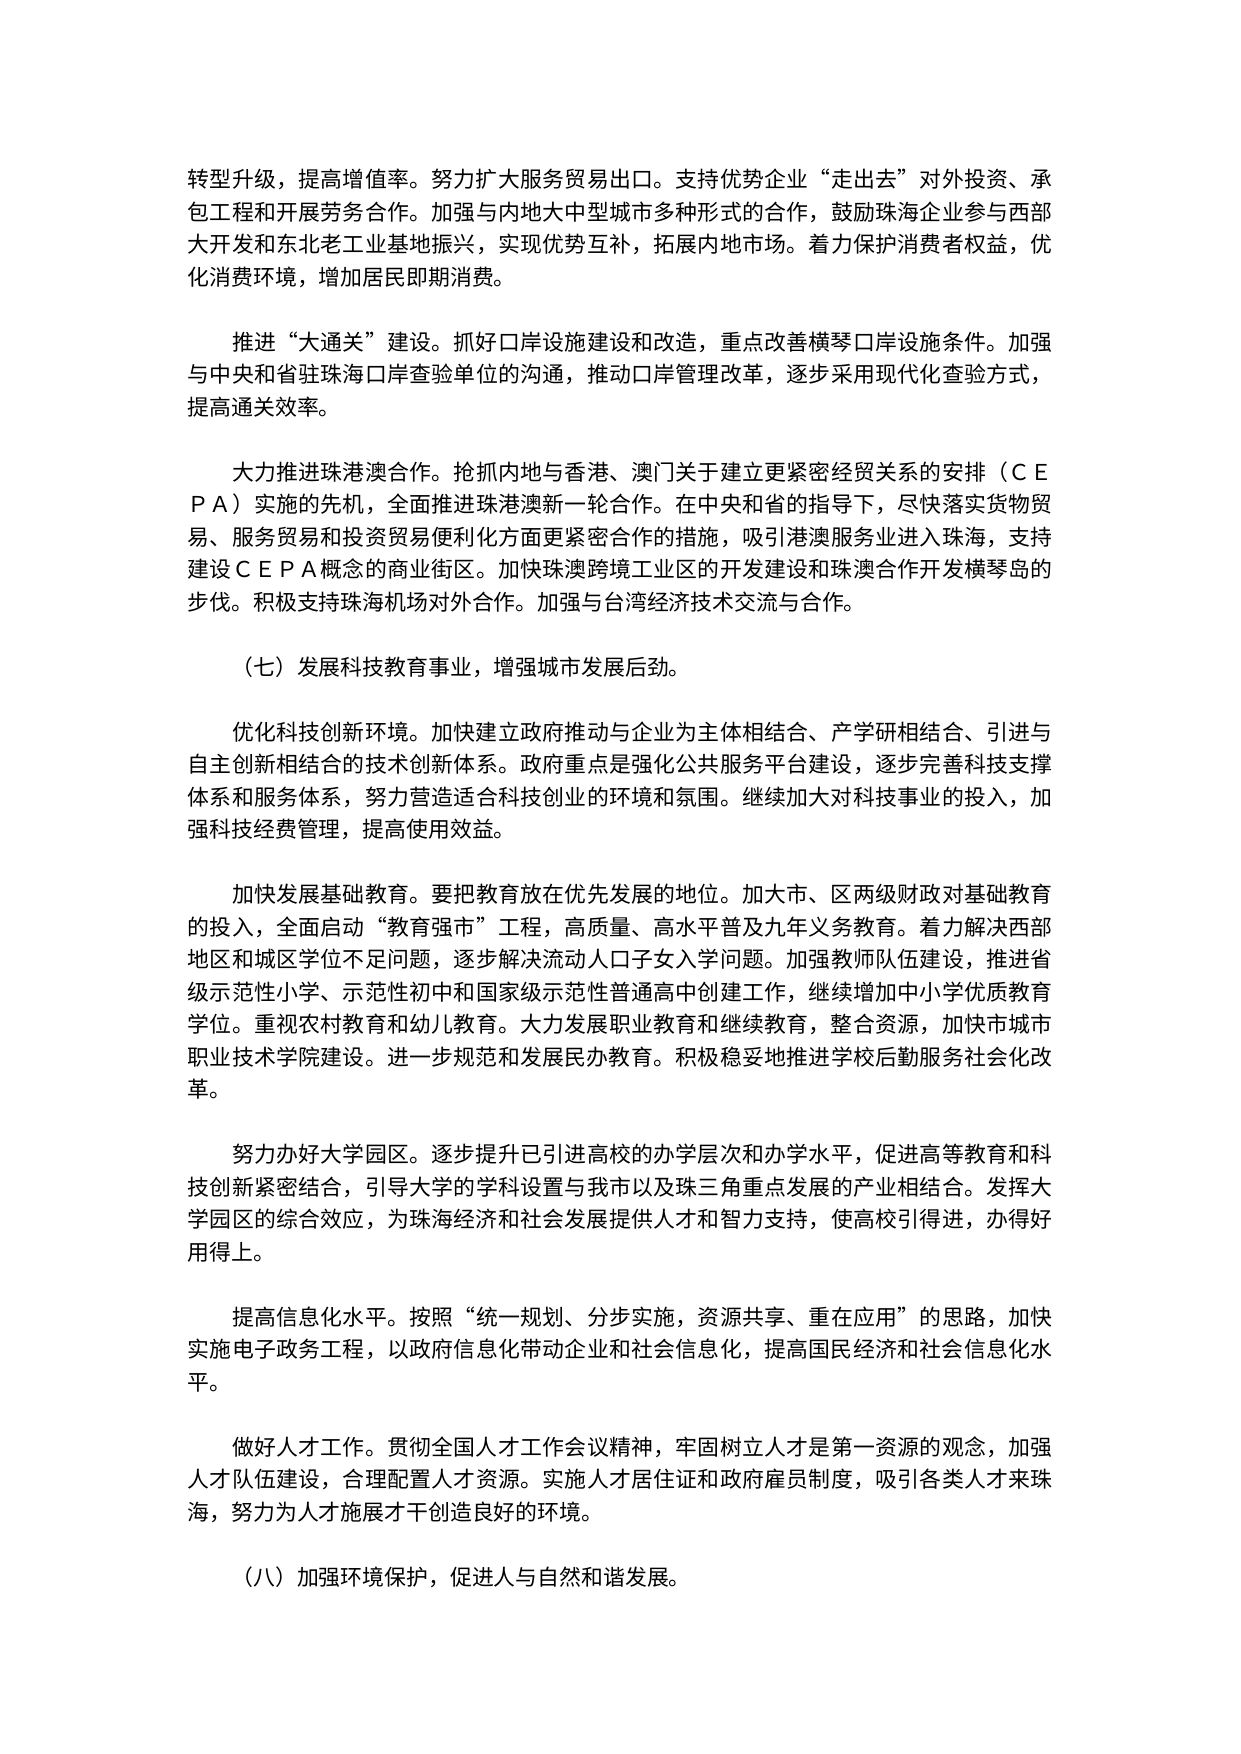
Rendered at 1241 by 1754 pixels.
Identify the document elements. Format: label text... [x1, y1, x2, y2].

text （七）发展科技教育事业，增强城市发展后劲。 [187, 649, 1053, 682]
text 大力推进珠港澳合作。抢抓内地与香港、澳门关于建立更紧密经贸关系的安排（ＣＥＰＡ）实施的先机，全面推进珠港澳新一轮合作。在中央和省的指导下，尽快落实货物贸易、服务贸易和投资贸易便利化方面更紧密合作的措施，吸引港澳服务业进入珠海，支持建设ＣＥＰＡ概念的商业街区。加快珠澳跨境工业区的开发建设和珠澳合作开发横琴岛的步伐。积极支持珠海机场对外合作。加强与台湾经济技术交流与合作。 [187, 454, 1053, 617]
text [187, 162, 1053, 292]
text （八）加强环境保护，促进人与自然和谐发展。 [187, 1559, 1053, 1592]
text 提高信息化水平。按照“统一规划、分步实施，资源共享、重在应用”的思路，加快实施电子政务工程，以政府信息化带动企业和社会信息化，提高国民经济和社会信息化水平。 [187, 1299, 1053, 1397]
text 做好人才工作。贯彻全国人才工作会议精神，牢固树立人才是第一资源的观念，加强人才队伍建设，合理配置人才资源。实施人才居住证和政府雇员制度，吸引各类人才来珠海，努力为人才施展才干创造良好的环境。 [187, 1429, 1053, 1527]
text 加快发展基础教育。要把教育放在优先发展的地位。加大市、区两级财政对基础教育的投入，全面启动“教育强市”工程，高质量、高水平普及九年义务教育。着力解决西部地区和城区学位不足问题，逐步解决流动人口子女入学问题。加强教师队伍建设，推进省级示范性小学、示范性初中和国家级示范性普通高中创建工作，继续增加中小学优质教育学位。重视农村教育和幼儿教育。大力发展职业教育和继续教育，整合资源，加快市城市职业技术学院建设。进一步规范和发展民办教育。积极稳妥地推进学校后勤服务社会化改革。 [187, 877, 1053, 1104]
text 推进“大通关”建设。抓好口岸设施建设和改造，重点改善横琴口岸设施条件。加强与中央和省驻珠海口岸查验单位的沟通，推动口岸管理改革，逐步采用现代化查验方式，提高通关效率。 [187, 324, 1053, 422]
text 优化科技创新环境。加快建立政府推动与企业为主体相结合、产学研相结合、引进与自主创新相结合的技术创新体系。政府重点是强化公共服务平台建设，逐步完善科技支撑体系和服务体系，努力营造适合科技创业的环境和氛围。继续加大对科技事业的投入，加强科技经费管理，提高使用效益。 [187, 714, 1053, 844]
text 努力办好大学园区。逐步提升已引进高校的办学层次和办学水平，促进高等教育和科技创新紧密结合，引导大学的学科设置与我市以及珠三角重点发展的产业相结合。发挥大学园区的综合效应，为珠海经济和社会发展提供人才和智力支持，使高校引得进，办得好，用得上。 [187, 1137, 1053, 1267]
